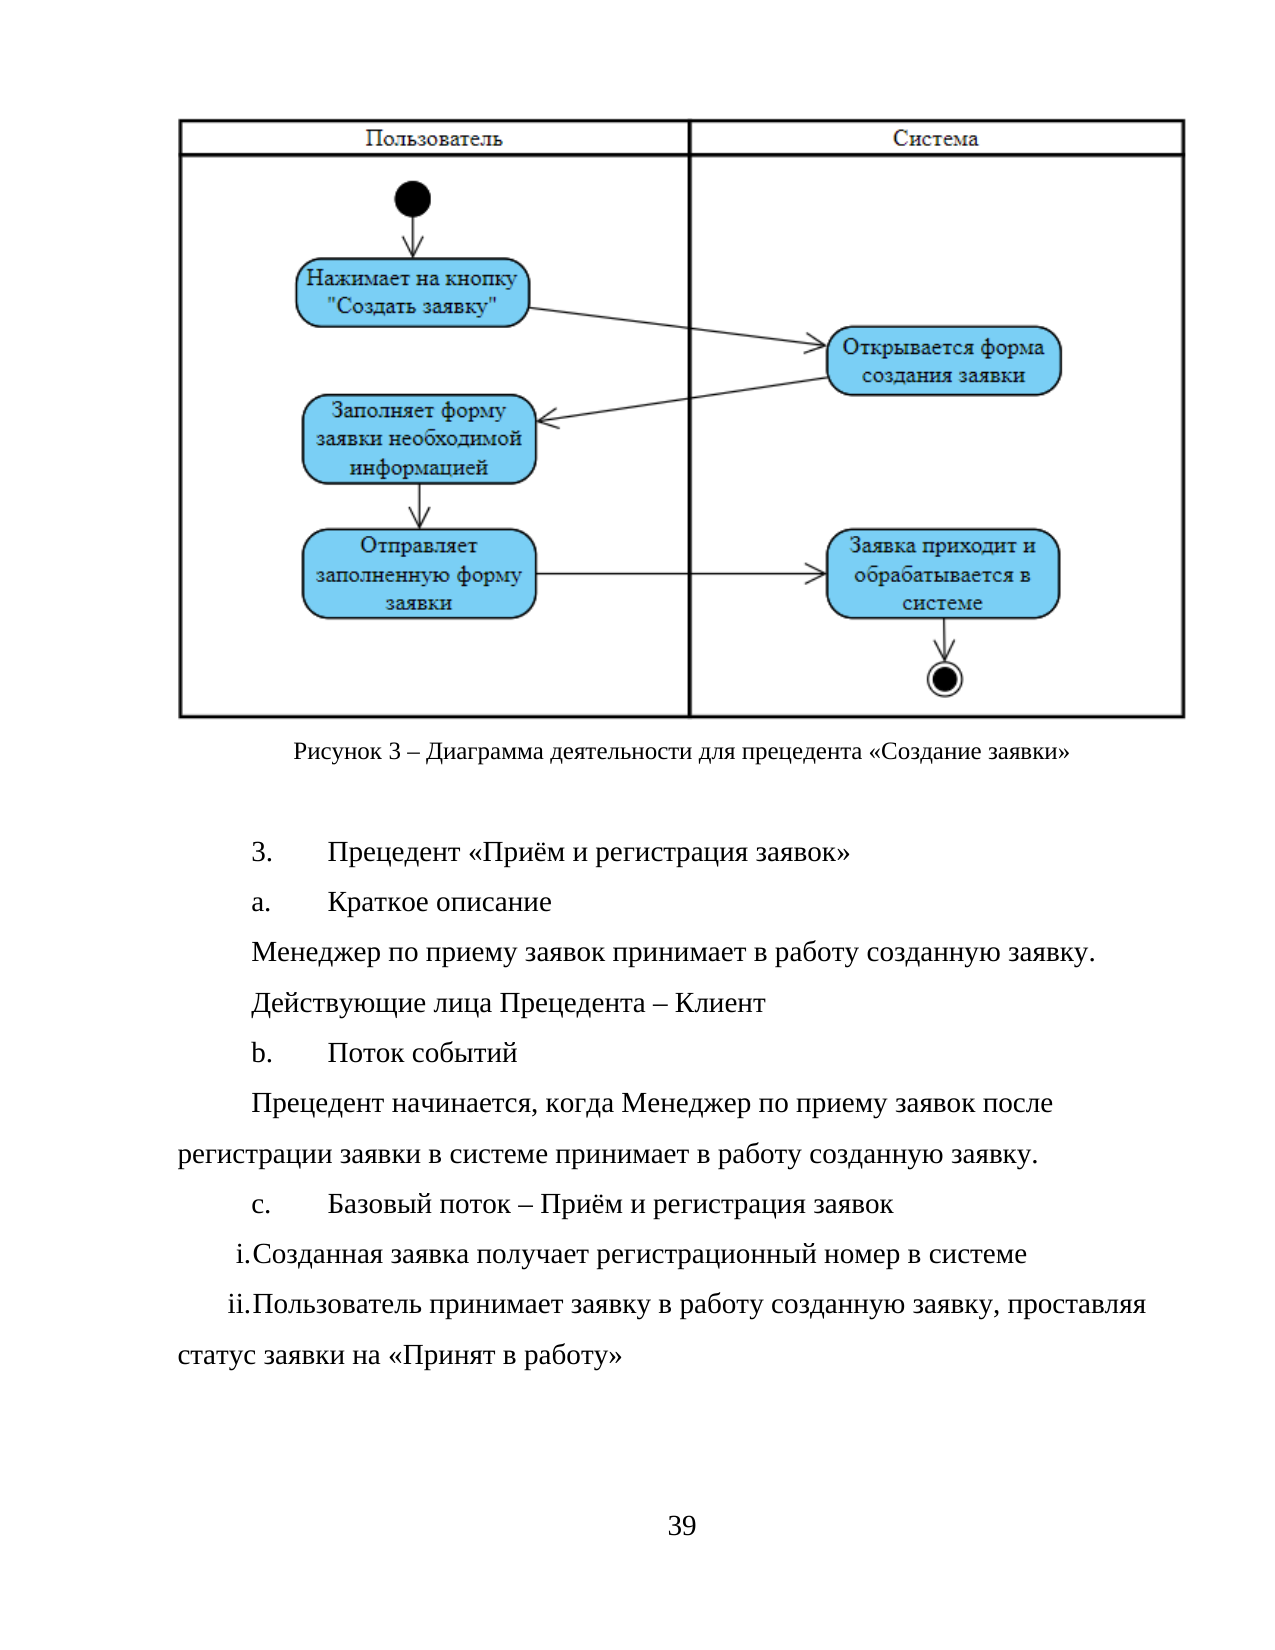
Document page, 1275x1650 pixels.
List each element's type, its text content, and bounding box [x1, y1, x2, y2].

list Пользователь принимает заявку в работу созданную заявку, проставляя статус заявки на «Принят в работу» [177, 1287, 1186, 1371]
list Базовый поток – Приём и регистрация заявок [177, 1186, 1186, 1219]
list Прецедент «Приём и регистрация заявок» [177, 834, 1186, 867]
text Прецедент начинается, когда Менеджер по приему заявок после регистрации заявки в системе принимает в работу созданную заявку. [177, 1085, 1186, 1169]
list Краткое описание [177, 884, 1186, 918]
picture [177, 118, 1187, 720]
list Действующие лица Прецедента – Клиент [177, 985, 1186, 1018]
list Поток событий [177, 1035, 1186, 1069]
list Созданная заявка получает регистрационный номер в системе [177, 1236, 1186, 1270]
list Менеджер по приему заявок принимает в работу созданную заявку. [177, 934, 1186, 968]
